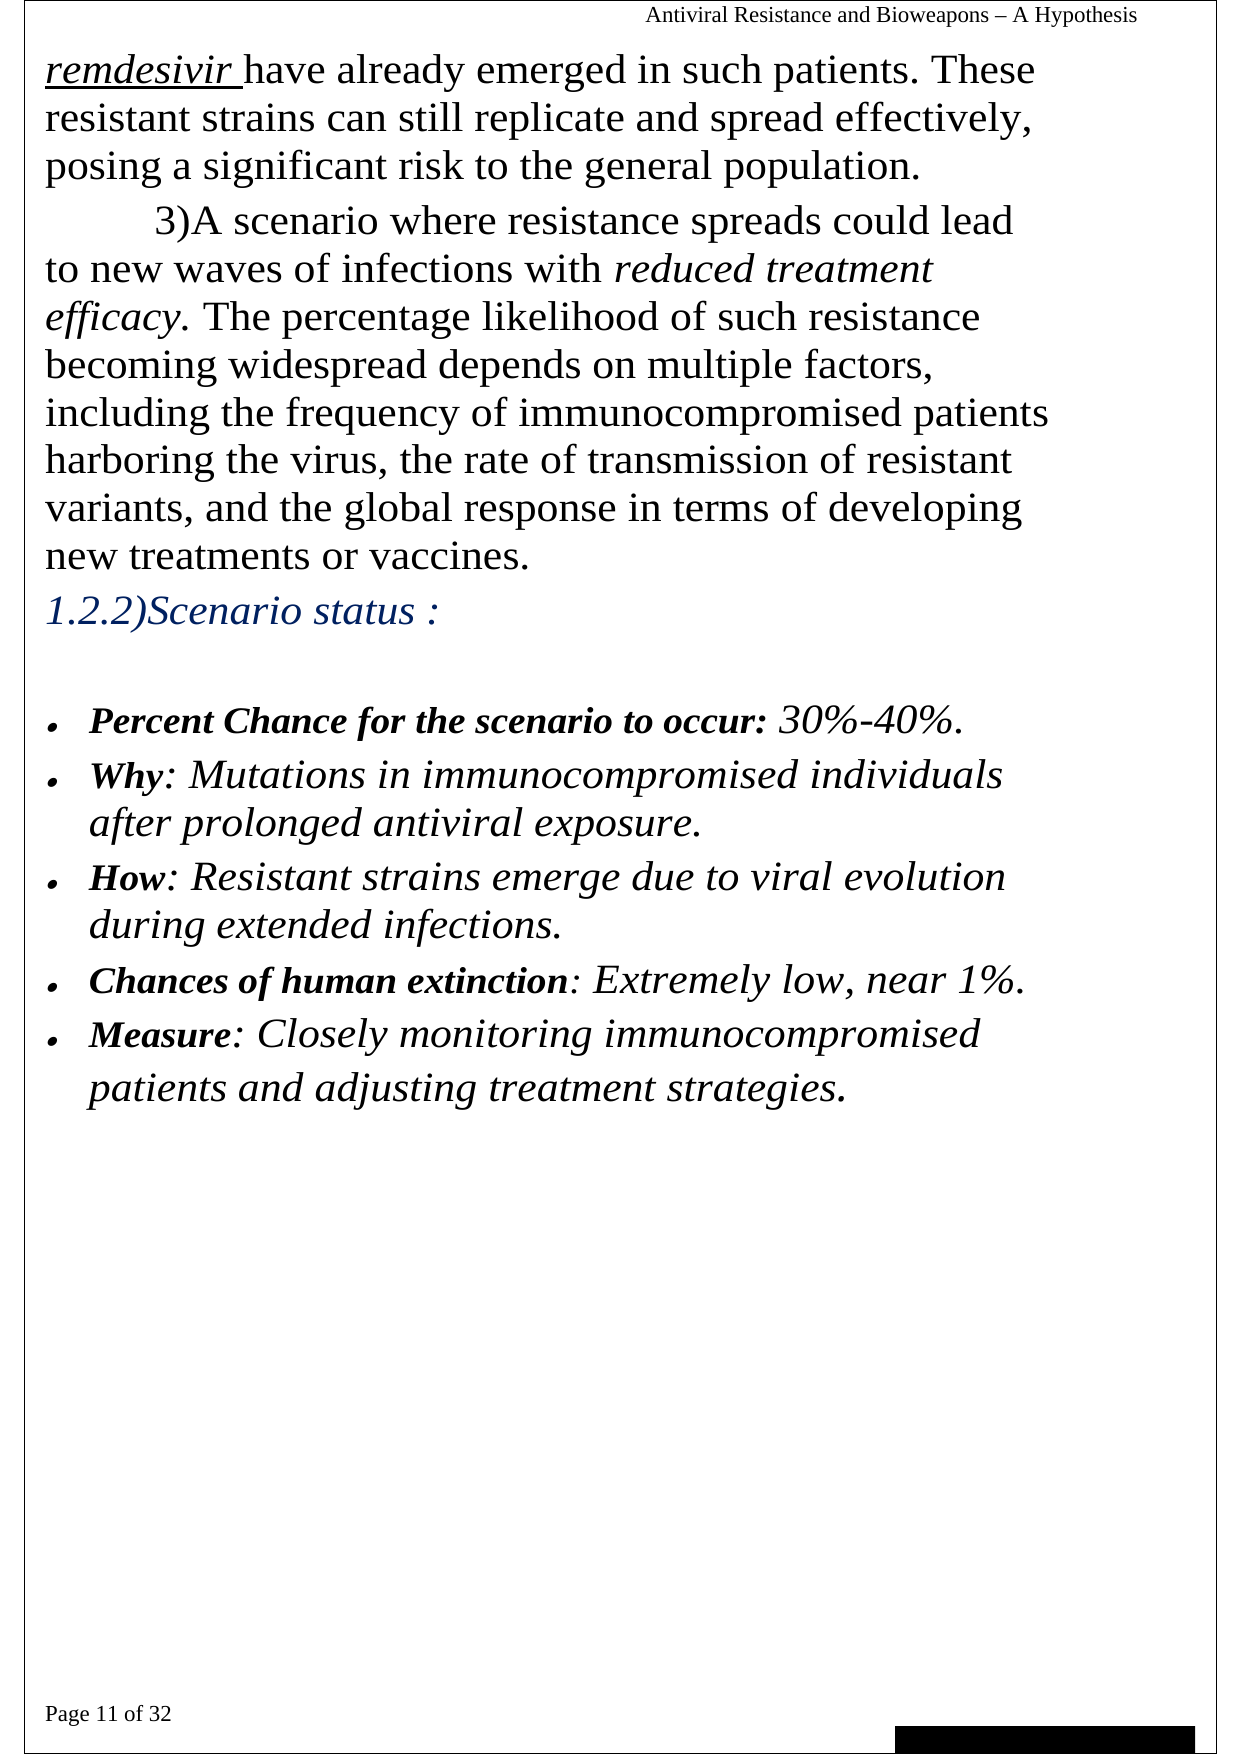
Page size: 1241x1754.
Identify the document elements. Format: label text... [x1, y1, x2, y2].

list Percent Chance for the scenario to occur: 30%-40%. [45, 694, 1050, 742]
list Why: Mutations in immunocompromised individuals after prolonged antiviral exposure. [45, 749, 1050, 845]
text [45, 45, 1050, 189]
text 3)A scenario where resistance spreads could lead to new waves of infections with reduced treatment efficacy. The percentage likelihood of such resistance becoming widespread depends on multiple factors, including the frequency of immunocompromised patients harboring the virus, the rate of transmission of resistant variants, and the global response in terms of developing new treatments or vaccines. [45, 195, 1050, 579]
text 1.2.2)Scenario status : [45, 585, 1050, 633]
list Chances of human extinction: Extremely low, near 1%. [45, 954, 1050, 1002]
list How: Resistant strains emerge due to viral evolution during extended infections. [45, 852, 1050, 947]
list Measure: Closely monitoring immunocompromised patients and adjusting treatment strategies. [45, 1009, 1050, 1113]
